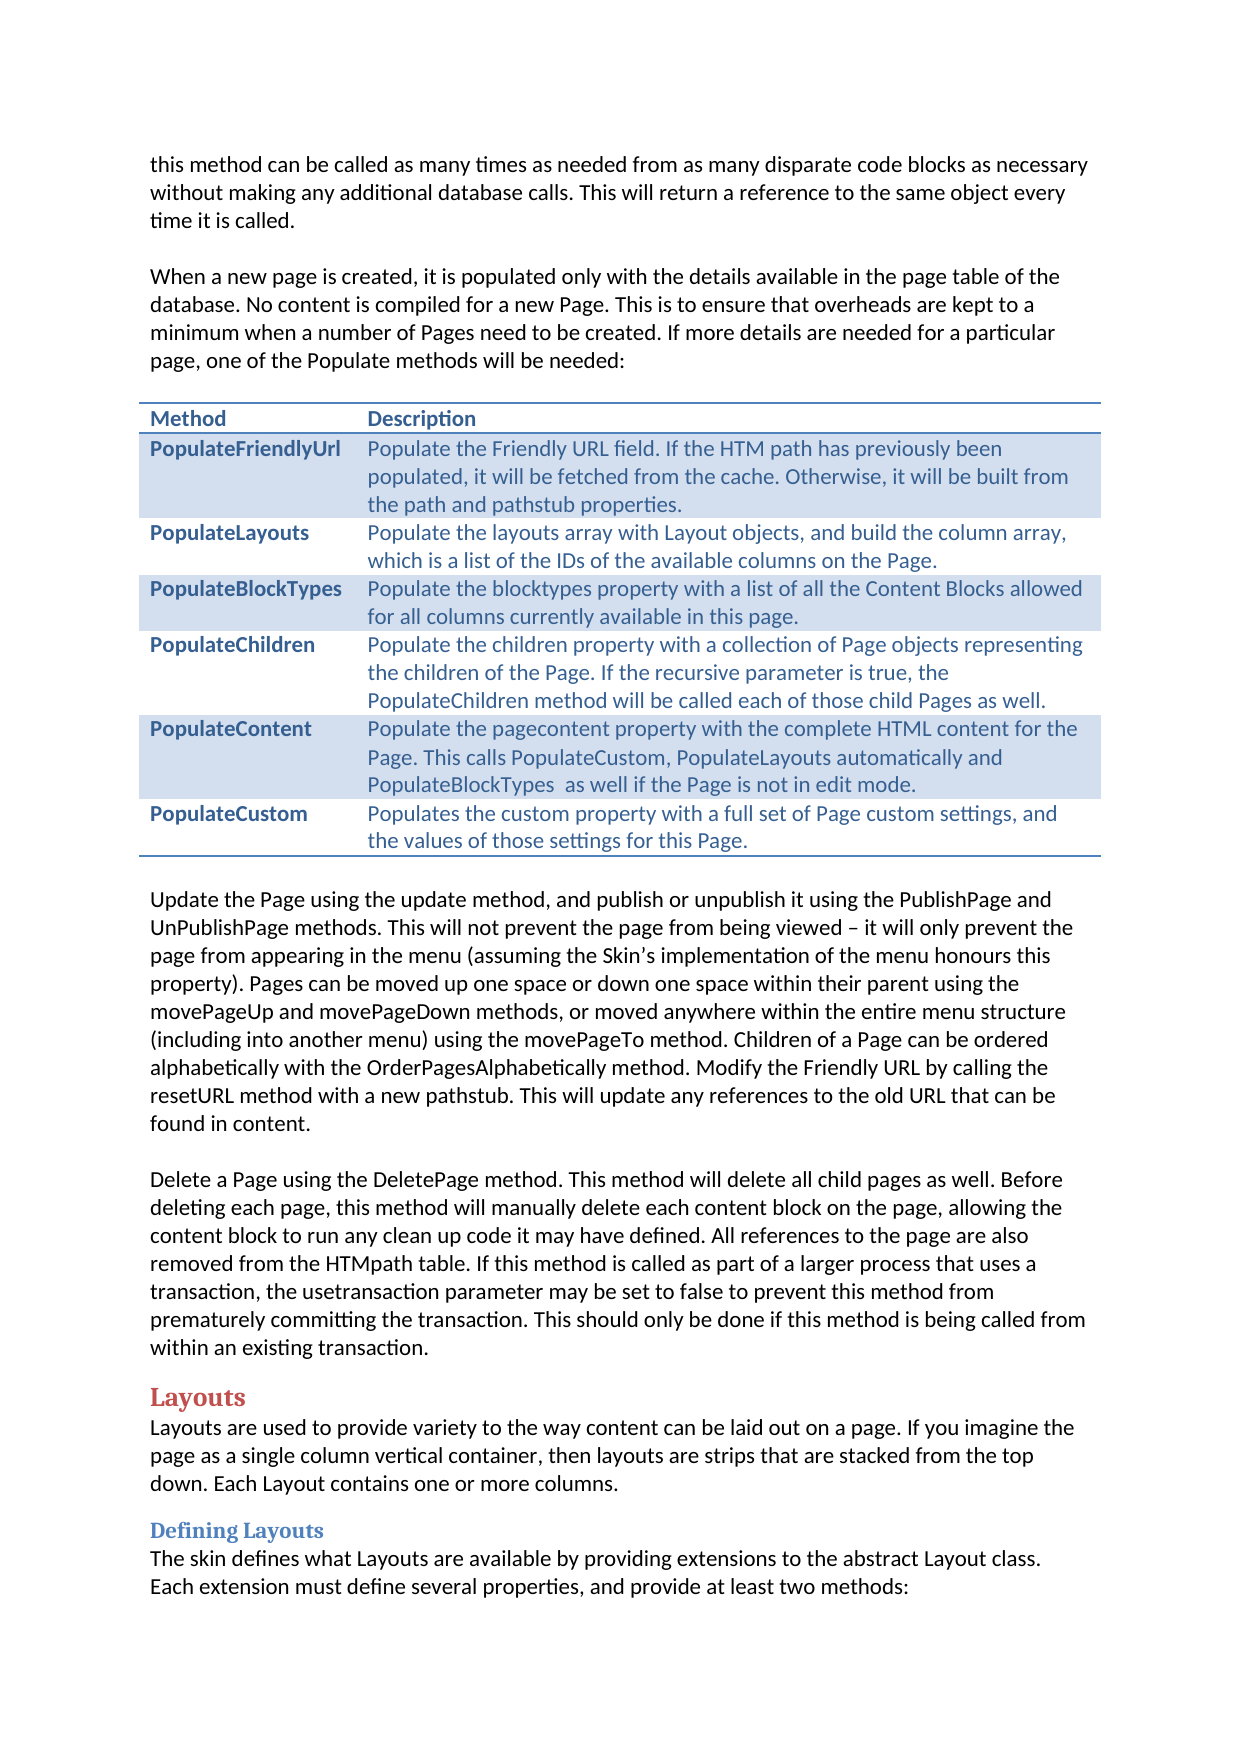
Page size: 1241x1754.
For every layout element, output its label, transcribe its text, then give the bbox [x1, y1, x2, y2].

subtitle Layouts [150, 1382, 1090, 1413]
text Delete a Page using the DeletePage method. This method will delete all child pages as well. Before deleting each page, this method will manually delete each content block on the page, allowing the content block to run any clean up code it may have defined. All references to the page are also removed from the HTMpath table. If this method is called as part of a larger process that uses a transaction, the usetransaction parameter may be set to false to prevent this method from prematurely committing the transaction. This should only be done if this method is being called from within an existing transaction. [150, 1165, 1090, 1361]
text When a new page is created, it is populated only with the details available in the page table of the database. No content is compiled for a new Page. This is to ensure that overheads are kept to a minimum when a number of Pages need to be created. If more details are needed for a particular page, one of the Populate methods will be needed: [150, 262, 1090, 374]
table_cell PopulateChildren [139, 631, 356, 714]
table_cell PopulateFriendlyUrl [139, 434, 356, 518]
table_cell PopulateBlockTypes [139, 575, 356, 631]
table_cell Populates the custom property with a full set of Page custom settings, and the values of those settings for this Page. [356, 799, 1101, 855]
table_cell PopulateCustom [139, 799, 356, 855]
text The skin defines what Layouts are available by providing extensions to the abstract Layout class. Each extension must define several properties, and provide at least two methods: [150, 1544, 1090, 1600]
subtitle Defining Layouts [150, 1518, 1090, 1544]
table_header Description [356, 404, 1101, 432]
table_cell PopulateContent [139, 715, 356, 799]
table_cell Populate the blocktypes property with a list of all the Content Blocks allowed for all columns currently available in this page. [356, 575, 1101, 631]
table_cell Populate the Friendly URL field. If the HTM path has previously been populated, it will be fetched from the cache. Otherwise, it will be built from the path and pathstub properties. [356, 434, 1101, 518]
text Update the Page using the update method, and publish or unpublish it using the PublishPage and UnPublishPage methods. This will not prevent the page from being viewed – it will only prevent the page from appearing in the menu (assuming the Skin’s implementation of the menu honours this property). Pages can be moved up one space or down one space within their parent using the movePageUp and movePageDown methods, or moved anywhere within the entire menu structure (including into another menu) using the movePageTo method. Children of a Page can be ordered alphabetically with the OrderPagesAlphabetically method. Modify the Friendly URL by calling the resetURL method with a new pathstub. This will update any references to the old URL that can be found in content. [150, 885, 1090, 1137]
table_cell Populate the children property with a collection of Page objects representing the children of the Page. If the recursive parameter is true, the PopulateChildren method will be called each of those child Pages as well. [356, 631, 1101, 714]
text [150, 150, 1090, 234]
table_cell Populate the pagecontent property with the complete HTML content for the Page. This calls PopulateCustom, PopulateLayouts automatically and PopulateBlockTypes as well if the Page is not in edit mode. [356, 715, 1101, 799]
table_header Method [139, 404, 356, 432]
text Layouts are used to provide variety to the way content can be laid out on a page. If you imagine the page as a single column vertical container, then layouts are strips that are stacked from the top down. Each Layout contains one or more columns. [150, 1413, 1090, 1497]
table_cell Populate the layouts array with Layout objects, and build the column array, which is a list of the IDs of the available columns on the Page. [356, 519, 1101, 574]
table_cell PopulateLayouts [139, 519, 356, 574]
